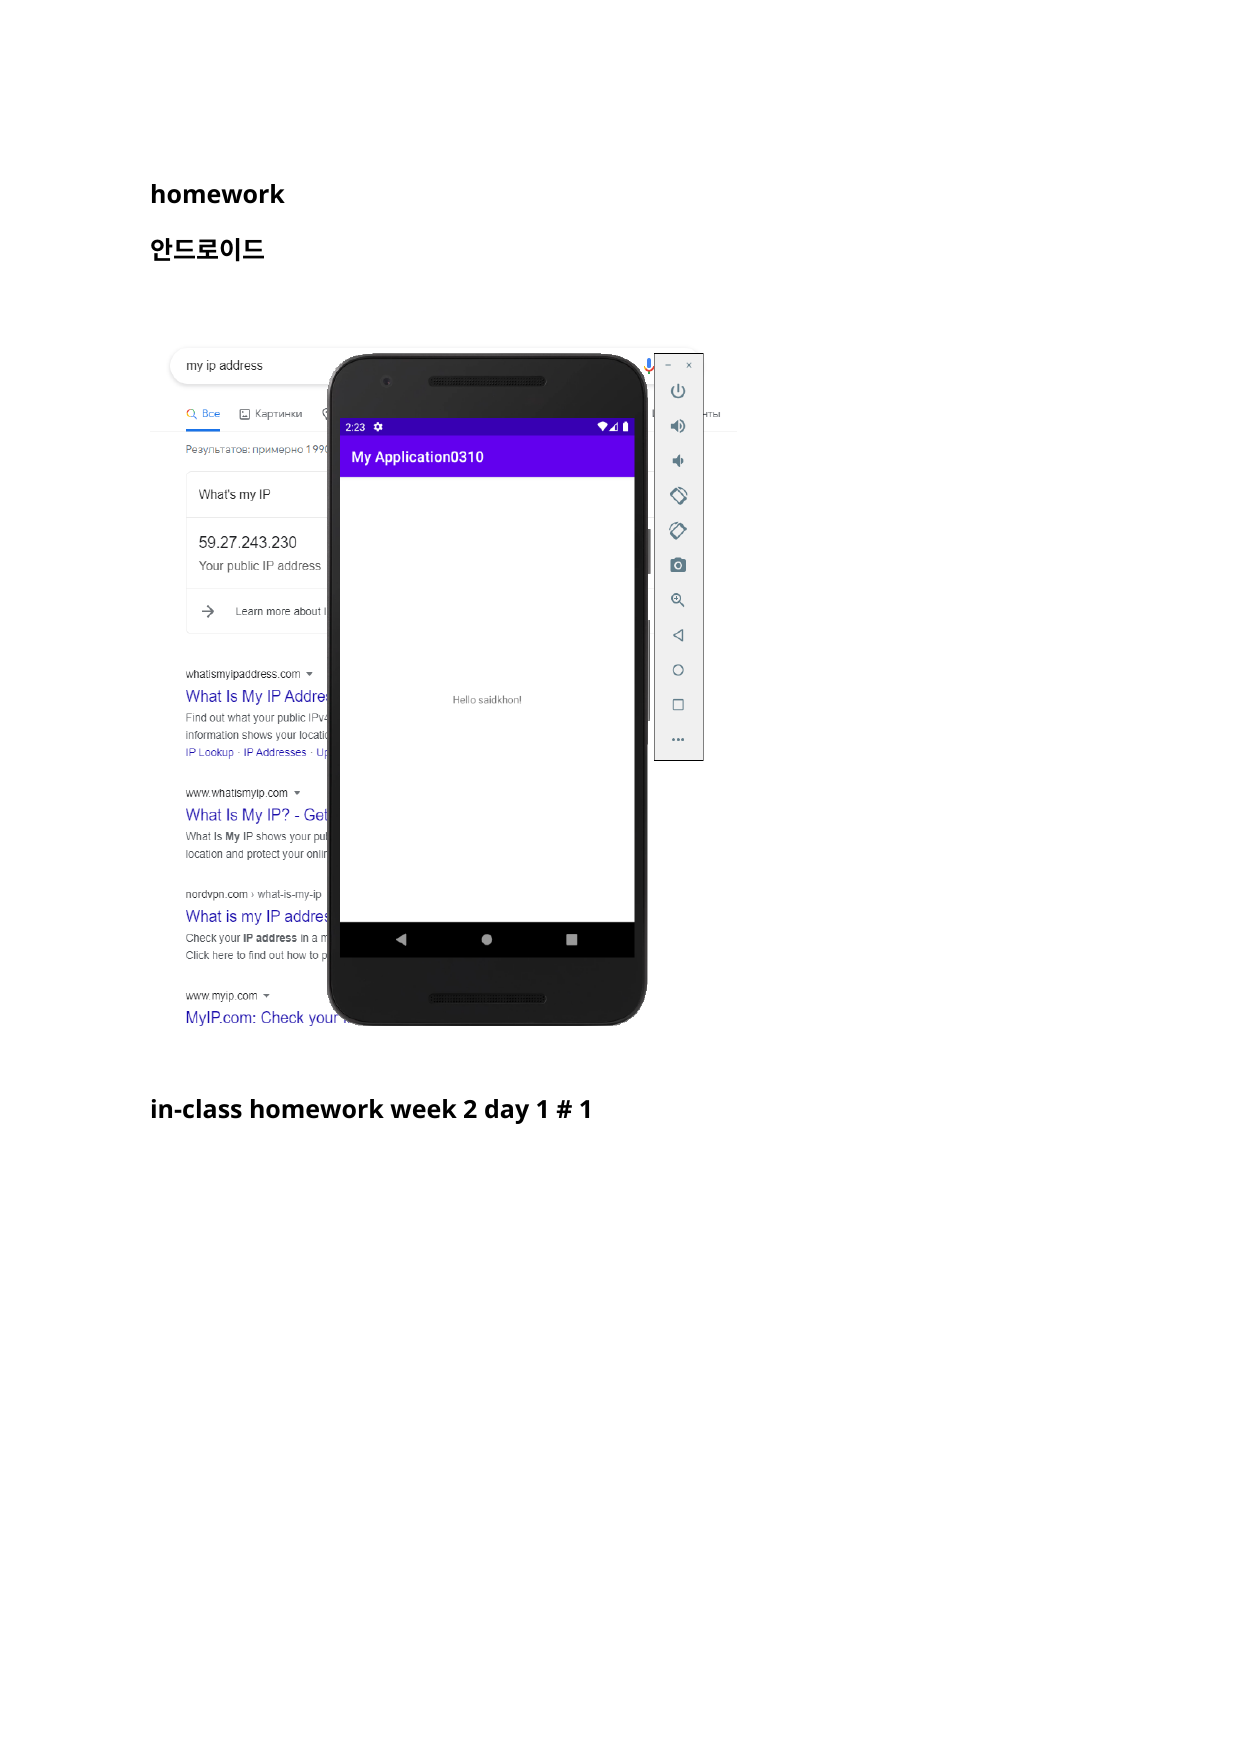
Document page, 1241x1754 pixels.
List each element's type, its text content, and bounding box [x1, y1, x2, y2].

text in-class homework week 2 day 1 # 1 [150, 1092, 1090, 1126]
text homework [150, 177, 1090, 211]
text 안드로이드 [150, 231, 1090, 267]
picture [150, 333, 737, 1026]
